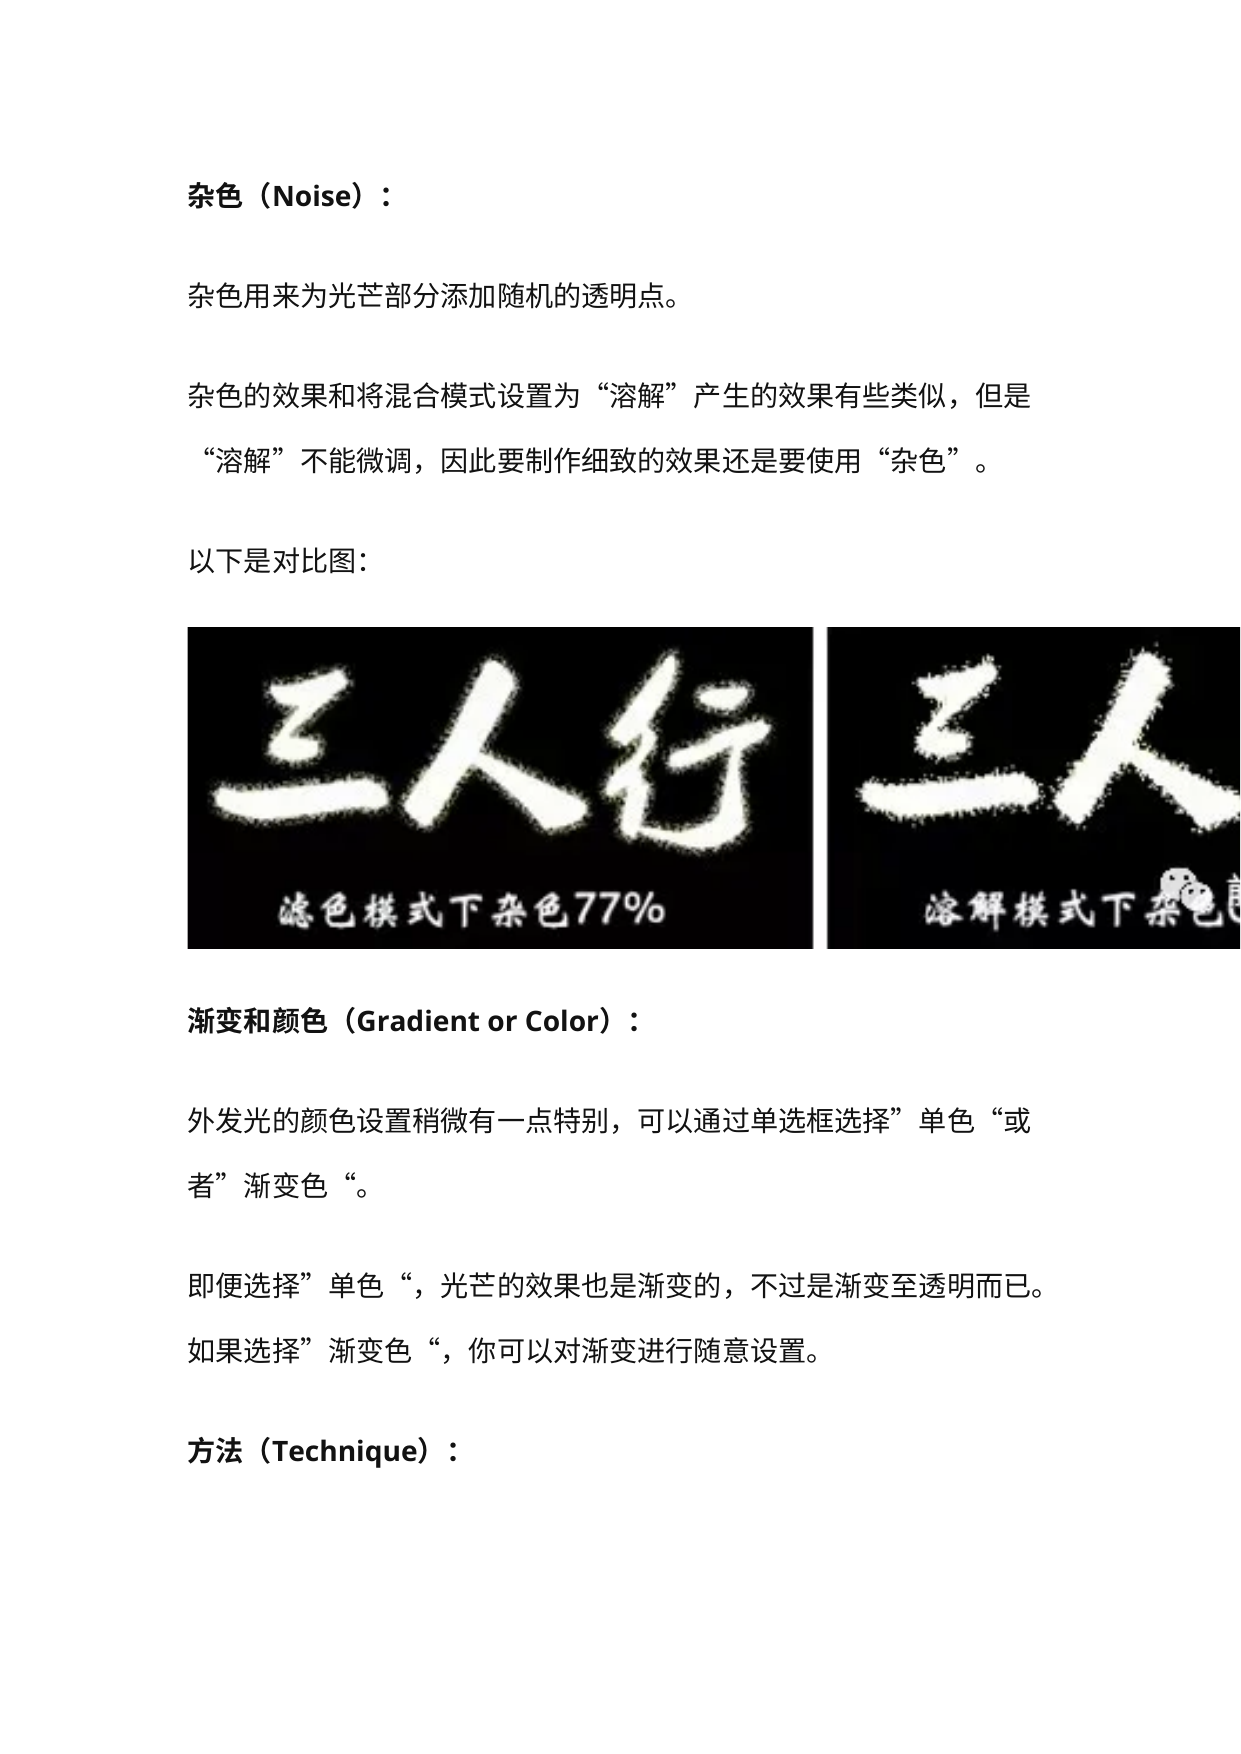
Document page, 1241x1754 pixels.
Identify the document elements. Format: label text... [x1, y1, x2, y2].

text 杂色的效果和将混合模式设置为“溶解”产生的效果有些类似，但是“溶解”不能微调，因此要制作细致的效果还是要使用“杂色”。 [187, 362, 1053, 492]
text 渐变和颜色（Gradient or Color）： [187, 987, 1053, 1052]
text 即便选择”单色“，光芒的效果也是渐变的，不过是渐变至透明而已。如果选择”渐变色“，你可以对渐变进行随意设置。 [187, 1252, 1053, 1382]
text 杂色用来为光芒部分添加随机的透明点。 [187, 262, 1053, 327]
text 以下是对比图： [187, 527, 1053, 592]
picture [187, 627, 1241, 949]
text 外发光的颜色设置稍微有一点特别，可以通过单选框选择”单色“或者”渐变色“。 [187, 1087, 1053, 1217]
text 杂色（Noise）： [187, 162, 1053, 227]
text 方法（Technique）： [187, 1417, 1053, 1482]
